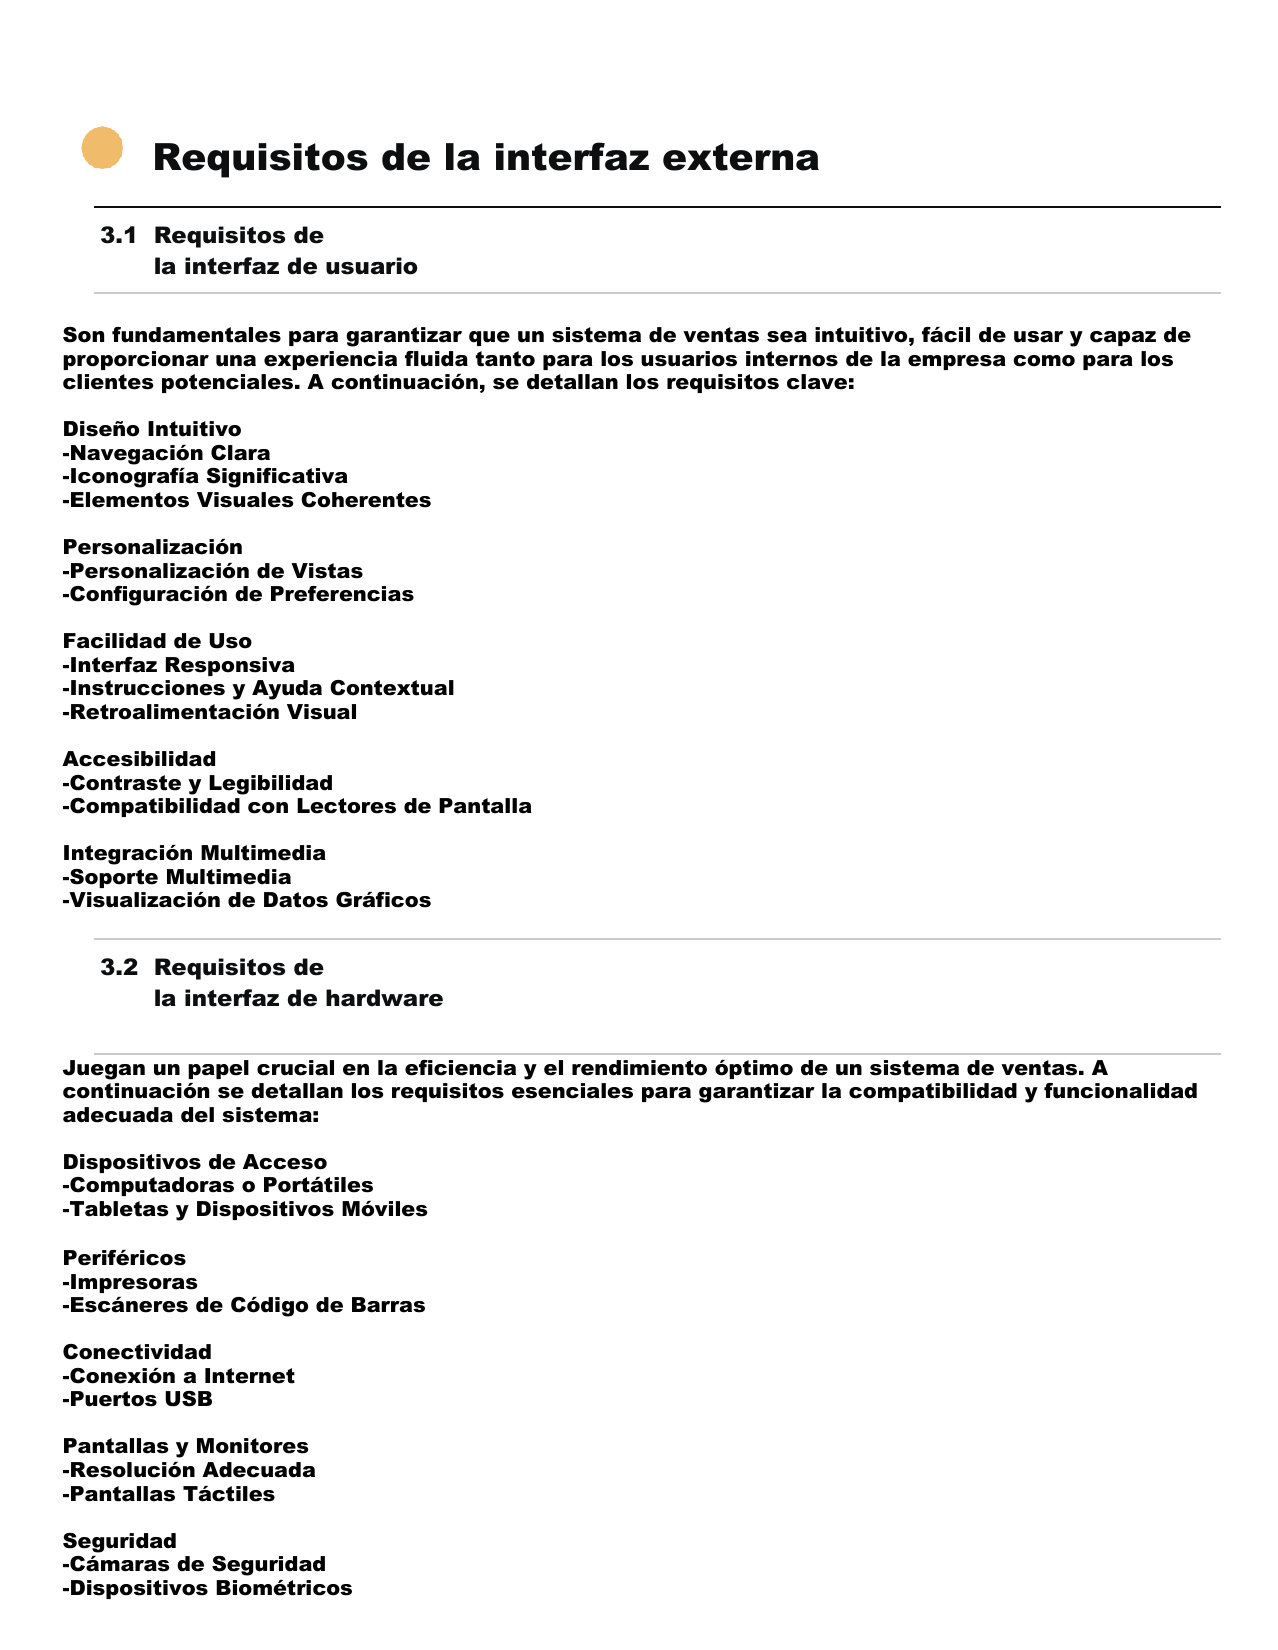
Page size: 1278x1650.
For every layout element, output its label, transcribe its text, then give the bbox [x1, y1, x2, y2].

text -Cámaras de Seguridad [62, 1553, 1214, 1576]
text -Escáneres de Código de Barras [62, 1294, 1214, 1317]
text -Dispositivos Biométricos [62, 1576, 1214, 1600]
text -Interfaz Responsiva [62, 653, 1214, 677]
text -Navegación Clara [62, 441, 1214, 465]
text -Conexión a Internet [62, 1364, 1214, 1388]
text -Iconografía Significativa [62, 465, 1214, 488]
text -Contraste y Legibilidad [62, 771, 1214, 794]
text -Configuración de Preferencias [62, 583, 1214, 606]
text Requisitos de la interfaz externa [152, 136, 1214, 178]
text -Visualización de Datos Gráficos [62, 889, 1214, 912]
text Periféricos [62, 1247, 1214, 1270]
text -Tabletas y Dispositivos Móviles [62, 1197, 1214, 1221]
text la interfaz de hardware [153, 985, 1214, 1011]
text -Resolución Adecuada [62, 1458, 1214, 1482]
text -Instrucciones y Ayuda Contextual [62, 677, 1214, 700]
text Facilidad de Uso [62, 630, 1214, 653]
text Pantallas y Monitores [62, 1435, 1214, 1458]
picture [81, 126, 123, 169]
text -Impresoras [62, 1270, 1214, 1294]
subtitle Requisitos de [100, 941, 1214, 980]
text la interfaz de usuario [153, 253, 1214, 279]
text -Retroalimentación Visual [62, 700, 1214, 724]
text -Soporte Multimedia [62, 865, 1214, 889]
text Diseño Intuitivo [62, 418, 1214, 441]
text Conectividad [62, 1341, 1214, 1364]
text Accesibilidad [62, 747, 1214, 771]
text Integración Multimedia [62, 842, 1214, 865]
text -Compatibilidad con Lectores de Pantalla [62, 794, 1214, 818]
text Personalización [62, 536, 1214, 559]
text -Elementos Visuales Coherentes [62, 488, 1214, 512]
text -Computadoras o Portátiles [62, 1173, 1214, 1197]
text Son fundamentales para garantizar que un sistema de ventas sea intuitivo, fácil de usar y capaz de proporcionar una experiencia fluida tanto para los usuarios internos de la empresa como para los clientes potenciales. A continuación, se detallan los requisitos clave: [62, 324, 1214, 394]
text Dispositivos de Acceso [62, 1150, 1214, 1173]
text -Puertos USB [62, 1388, 1214, 1411]
text Seguridad [62, 1529, 1214, 1553]
subtitle Requisitos de [100, 208, 1214, 248]
text -Personalización de Vistas [62, 559, 1214, 583]
text -Pantallas Táctiles [62, 1482, 1214, 1506]
text Juegan un papel crucial en la eficiencia y el rendimiento óptimo de un sistema de ventas. A continuación se detallan los requisitos esenciales para garantizar la compatibilidad y funcionalidad adecuada del sistema: [62, 1044, 1214, 1126]
